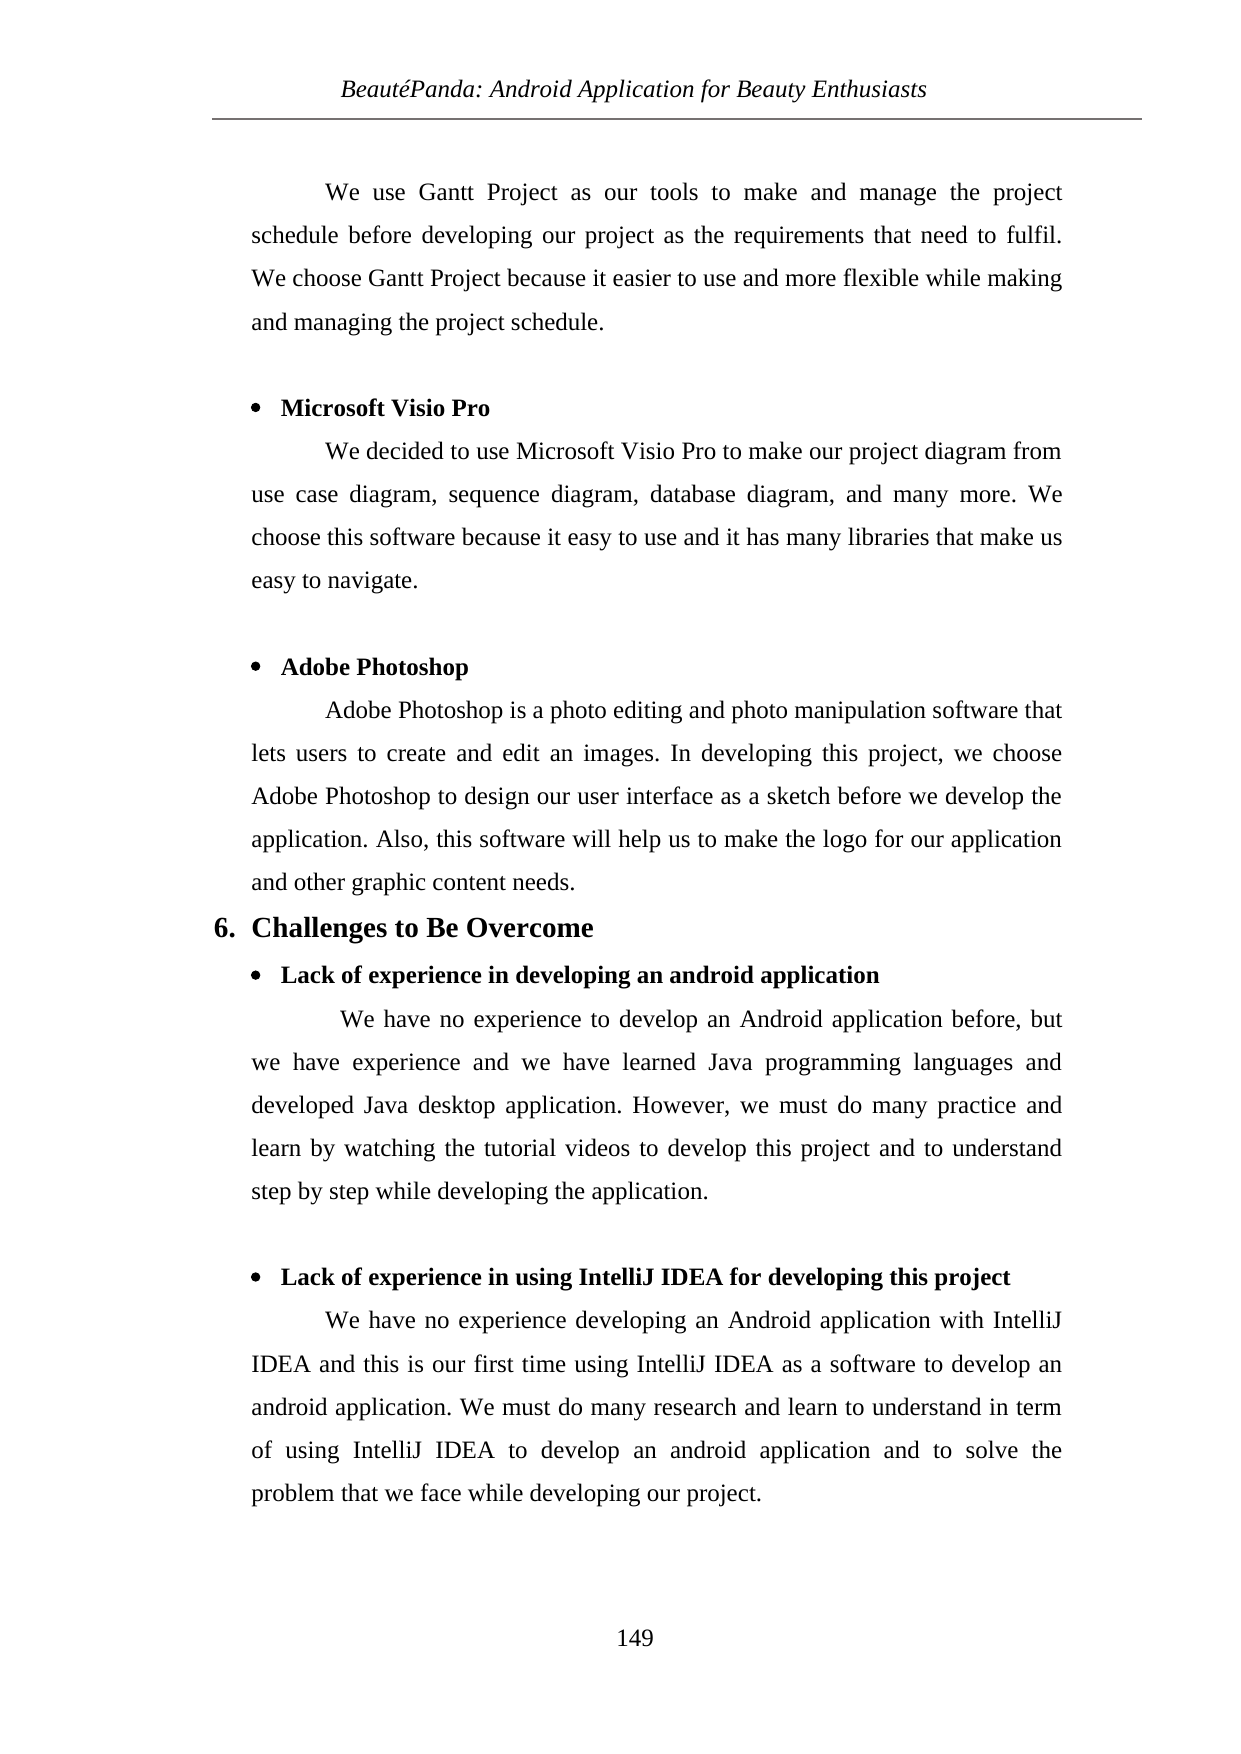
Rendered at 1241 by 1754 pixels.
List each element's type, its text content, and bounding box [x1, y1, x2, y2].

list We have no experience developing an Android application with IntelliJ IDEA and this is our first time using IntelliJ IDEA as a software to develop an android application. We must do many research and learn to understand in term of using IntelliJ IDEA to develop an android application and to solve the problem that we face while developing our project. [251, 1306, 1063, 1507]
list Lack of experience in developing an android application [251, 961, 1063, 989]
text We have no experience to develop an Android application before, but we have experience and we have learned Java programming languages and developed Java desktop application. However, we must do many practice and learn by watching the tutorial videos to develop this project and to understand step by step while developing the application. [251, 1004, 1063, 1205]
list We decided to use Microsoft Visio Pro to make our project diagram from use case diagram, sequence diagram, database diagram, and many more. We choose this software because it easy to use and it has many libraries that make us easy to navigate. [251, 436, 1063, 594]
list Adobe Photoshop [251, 652, 1063, 680]
list Lack of experience in using IntelliJ IDEA for developing this project [251, 1262, 1063, 1291]
list Microsoft Visio Pro [251, 393, 1063, 422]
list Adobe Photoshop is a photo editing and photo manipulation software that lets users to create and edit an images. In developing this project, we choose Adobe Photoshop to design our user interface as a sketch before we develop the application. Also, this software will help us to make the logo for our application and other graphic content needs. [251, 695, 1063, 896]
list We use Gantt Project as our tools to make and manage the project schedule before developing our project as the requirements that need to fulfil. We choose Gantt Project because it easier to use and more flexible while making and managing the project schedule. [251, 177, 1063, 335]
list Challenges to Be Overcome [214, 910, 1063, 944]
